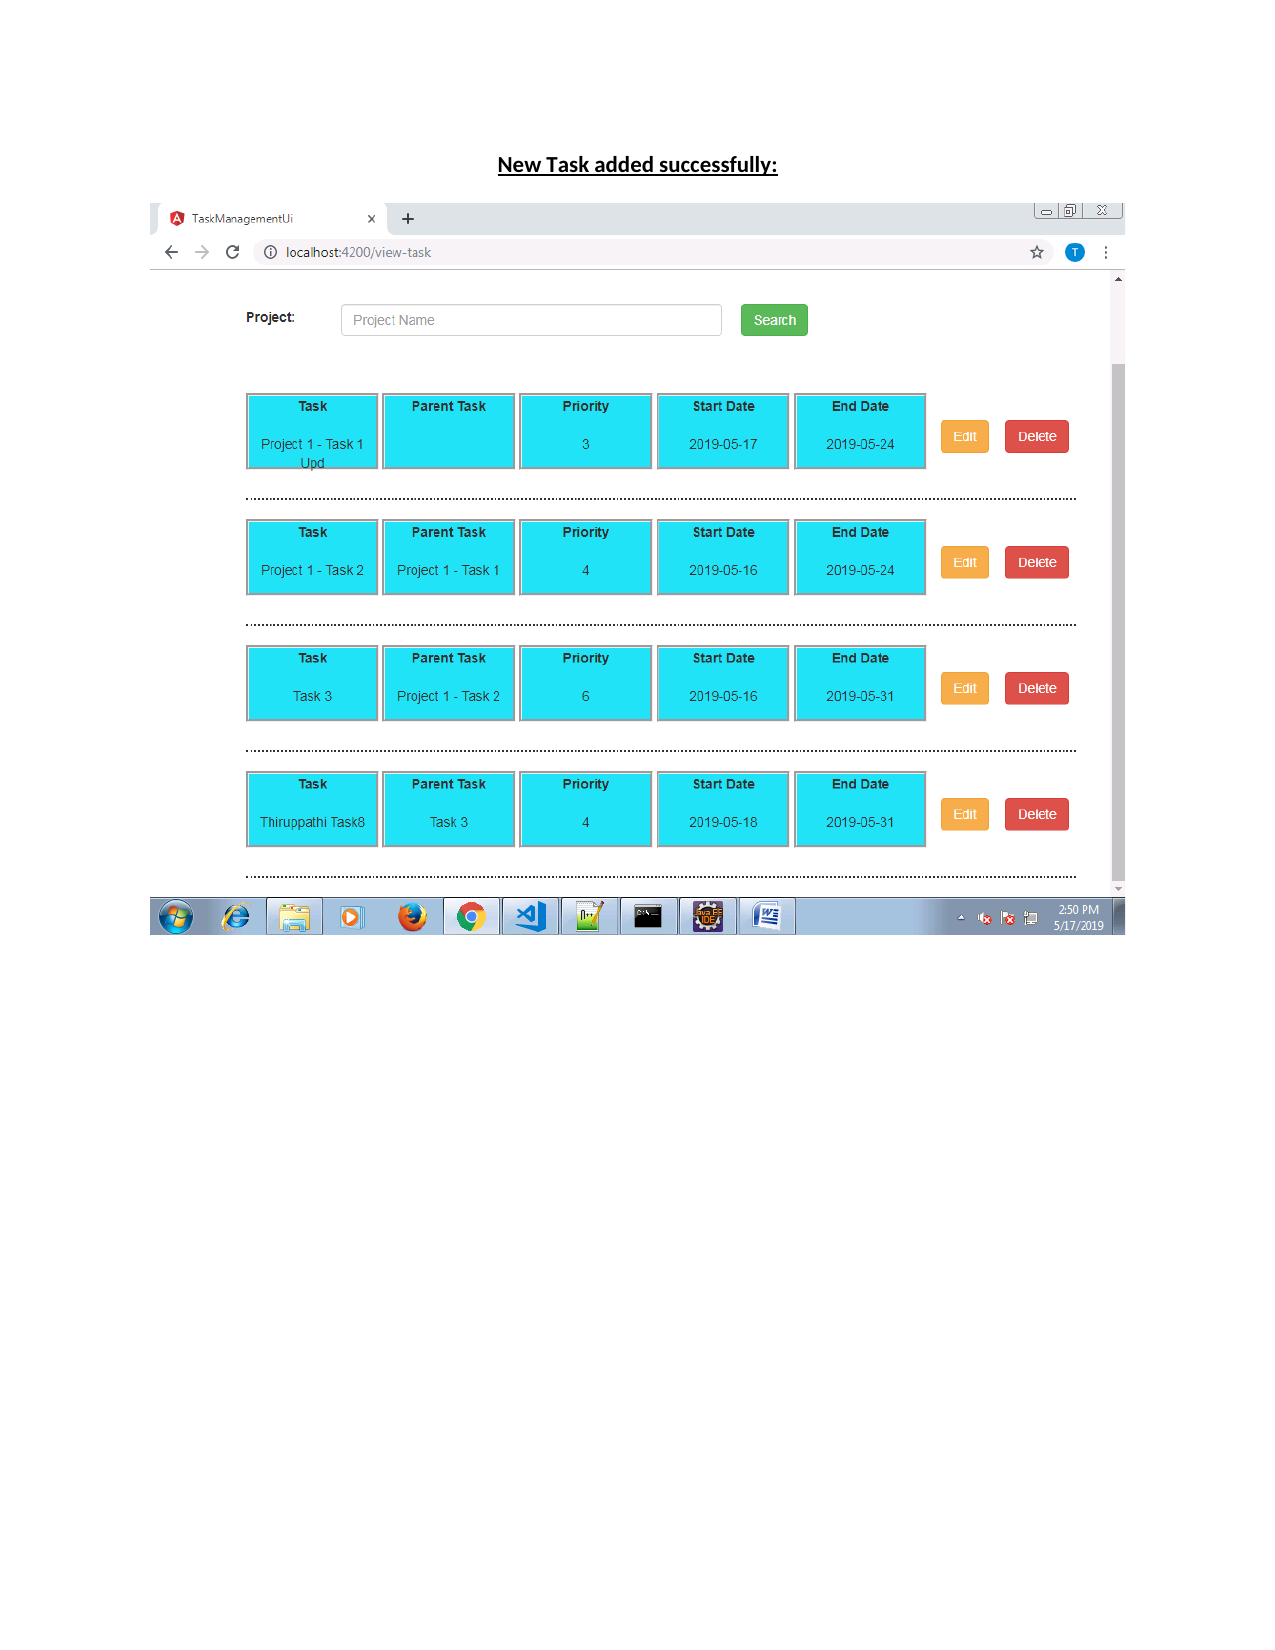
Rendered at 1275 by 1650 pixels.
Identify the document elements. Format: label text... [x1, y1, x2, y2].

text New Task added successfully: [150, 150, 1125, 178]
picture [150, 203, 1125, 935]
